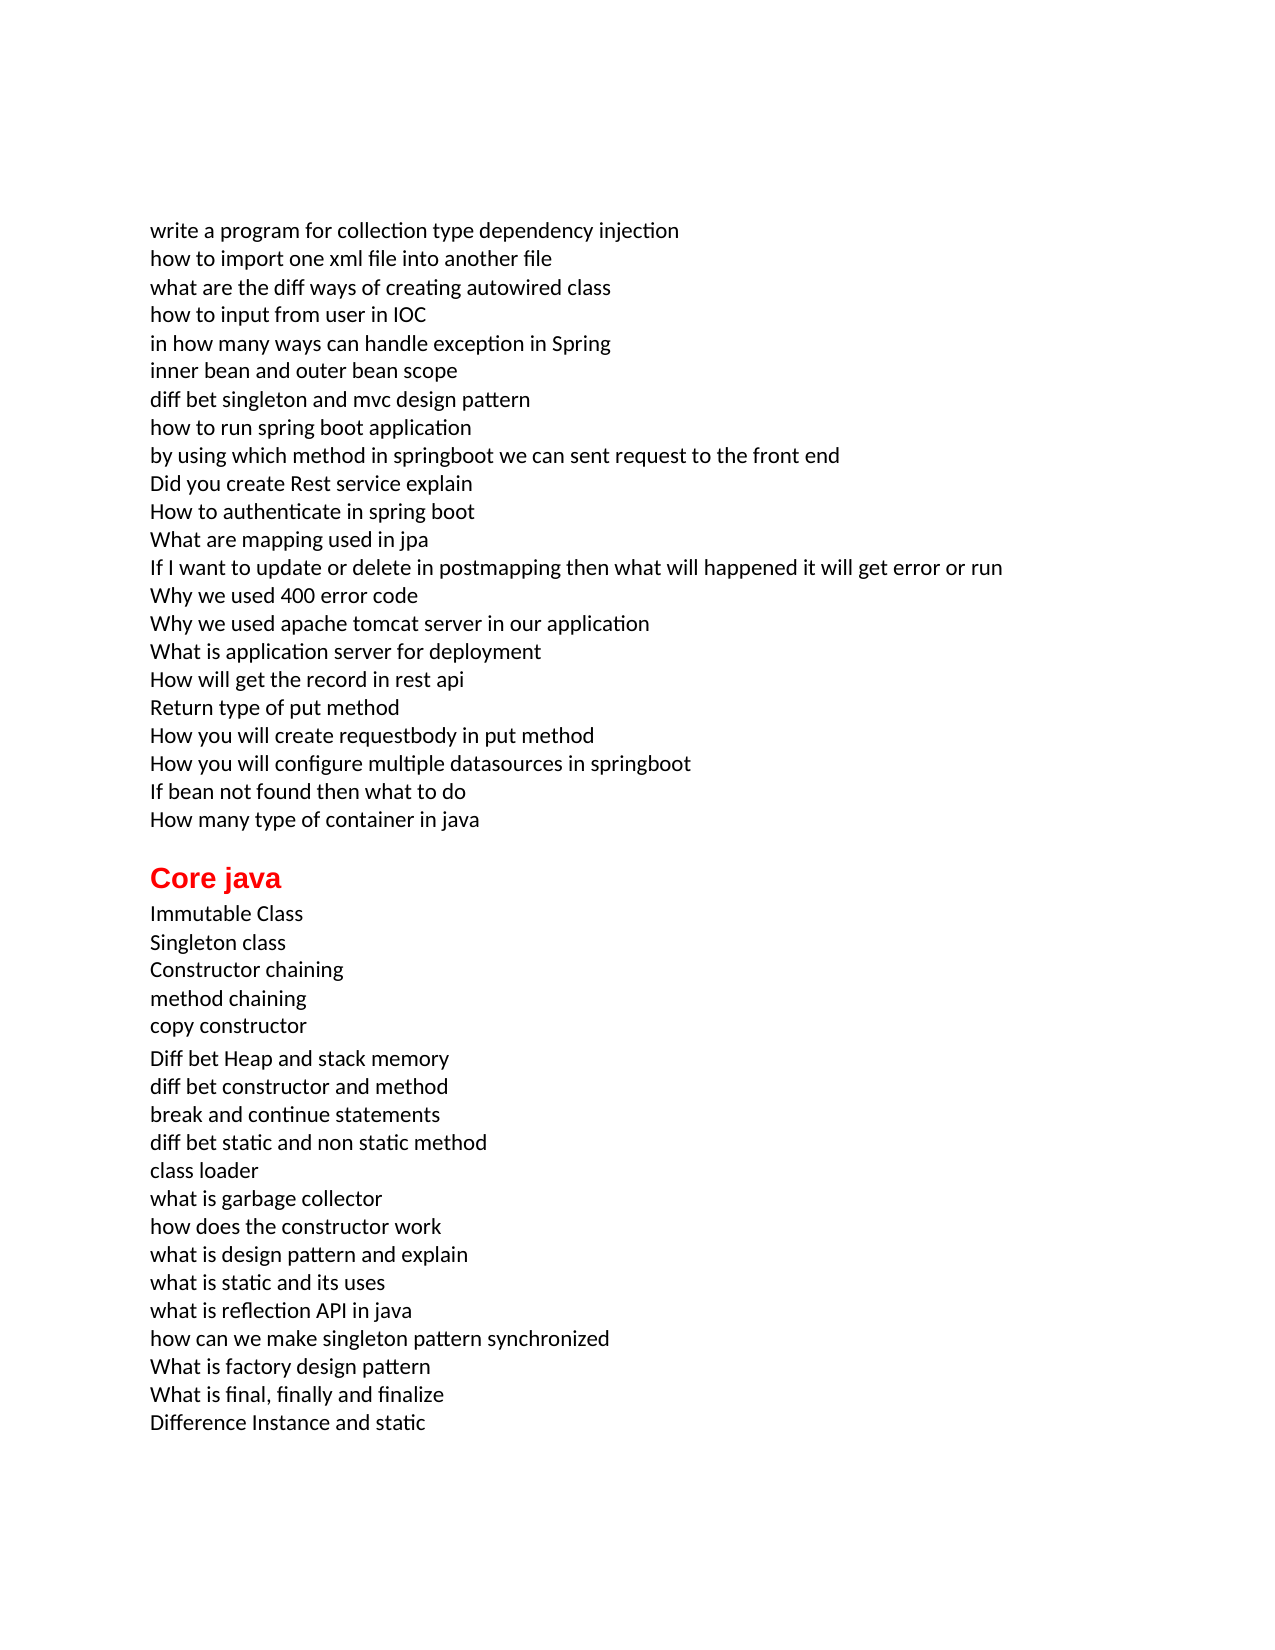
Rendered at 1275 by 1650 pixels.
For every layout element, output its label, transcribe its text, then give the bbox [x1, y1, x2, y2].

text How you will configure multiple datasources in springboot [150, 749, 1125, 777]
text Why we used apache tomcat server in our application [150, 609, 1125, 637]
text how to input from user in IOC [150, 301, 1125, 329]
text If bean not found then what to do [150, 777, 1125, 805]
text write a program for collection type dependency injection [150, 217, 1125, 244]
text Core java [150, 861, 1125, 894]
text How to authenticate in spring boot [150, 497, 1125, 525]
text Constructor chaining [150, 956, 1125, 984]
text what is garbage collector [150, 1184, 1125, 1212]
text diff bet constructor and method [150, 1072, 1125, 1100]
text what is static and its uses [150, 1268, 1125, 1296]
text in how many ways can handle exception in Spring [150, 329, 1125, 357]
text Why we used 400 error code [150, 581, 1125, 609]
text copy constructor [150, 1012, 1125, 1040]
text Singleton class [150, 928, 1125, 956]
text break and continue statements [150, 1100, 1125, 1128]
text Immutable Class [150, 899, 1125, 928]
text what are the diff ways of creating autowired class [150, 273, 1125, 301]
text How will get the record in rest api [150, 665, 1125, 693]
text diff bet static and non static method [150, 1128, 1125, 1156]
text What is factory design pattern [150, 1352, 1125, 1380]
text Return type of put method [150, 693, 1125, 721]
text what is design pattern and explain [150, 1240, 1125, 1268]
text inner bean and outer bean scope [150, 357, 1125, 385]
text method chaining [150, 984, 1125, 1012]
text Diff bet Heap and stack memory [150, 1044, 1125, 1072]
text What is final, finally and finalize [150, 1380, 1125, 1408]
text How many type of container in java [150, 805, 1125, 833]
text how to run spring boot application [150, 413, 1125, 441]
text What are mapping used in jpa [150, 525, 1125, 553]
text Difference Instance and static [150, 1408, 1125, 1436]
text how does the constructor work [150, 1212, 1125, 1240]
text by using which method in springboot we can sent request to the front end [150, 441, 1125, 469]
text If I want to update or delete in postmapping then what will happened it will get error or run [150, 553, 1125, 581]
text class loader [150, 1156, 1125, 1184]
text What is application server for deployment [150, 637, 1125, 665]
text Did you create Rest service explain [150, 469, 1125, 497]
text How you will create requestbody in put method [150, 721, 1125, 749]
text what is reflection API in java [150, 1296, 1125, 1324]
text how to import one xml file into another file [150, 244, 1125, 273]
text diff bet singleton and mvc design pattern [150, 385, 1125, 413]
text how can we make singleton pattern synchronized [150, 1324, 1125, 1352]
